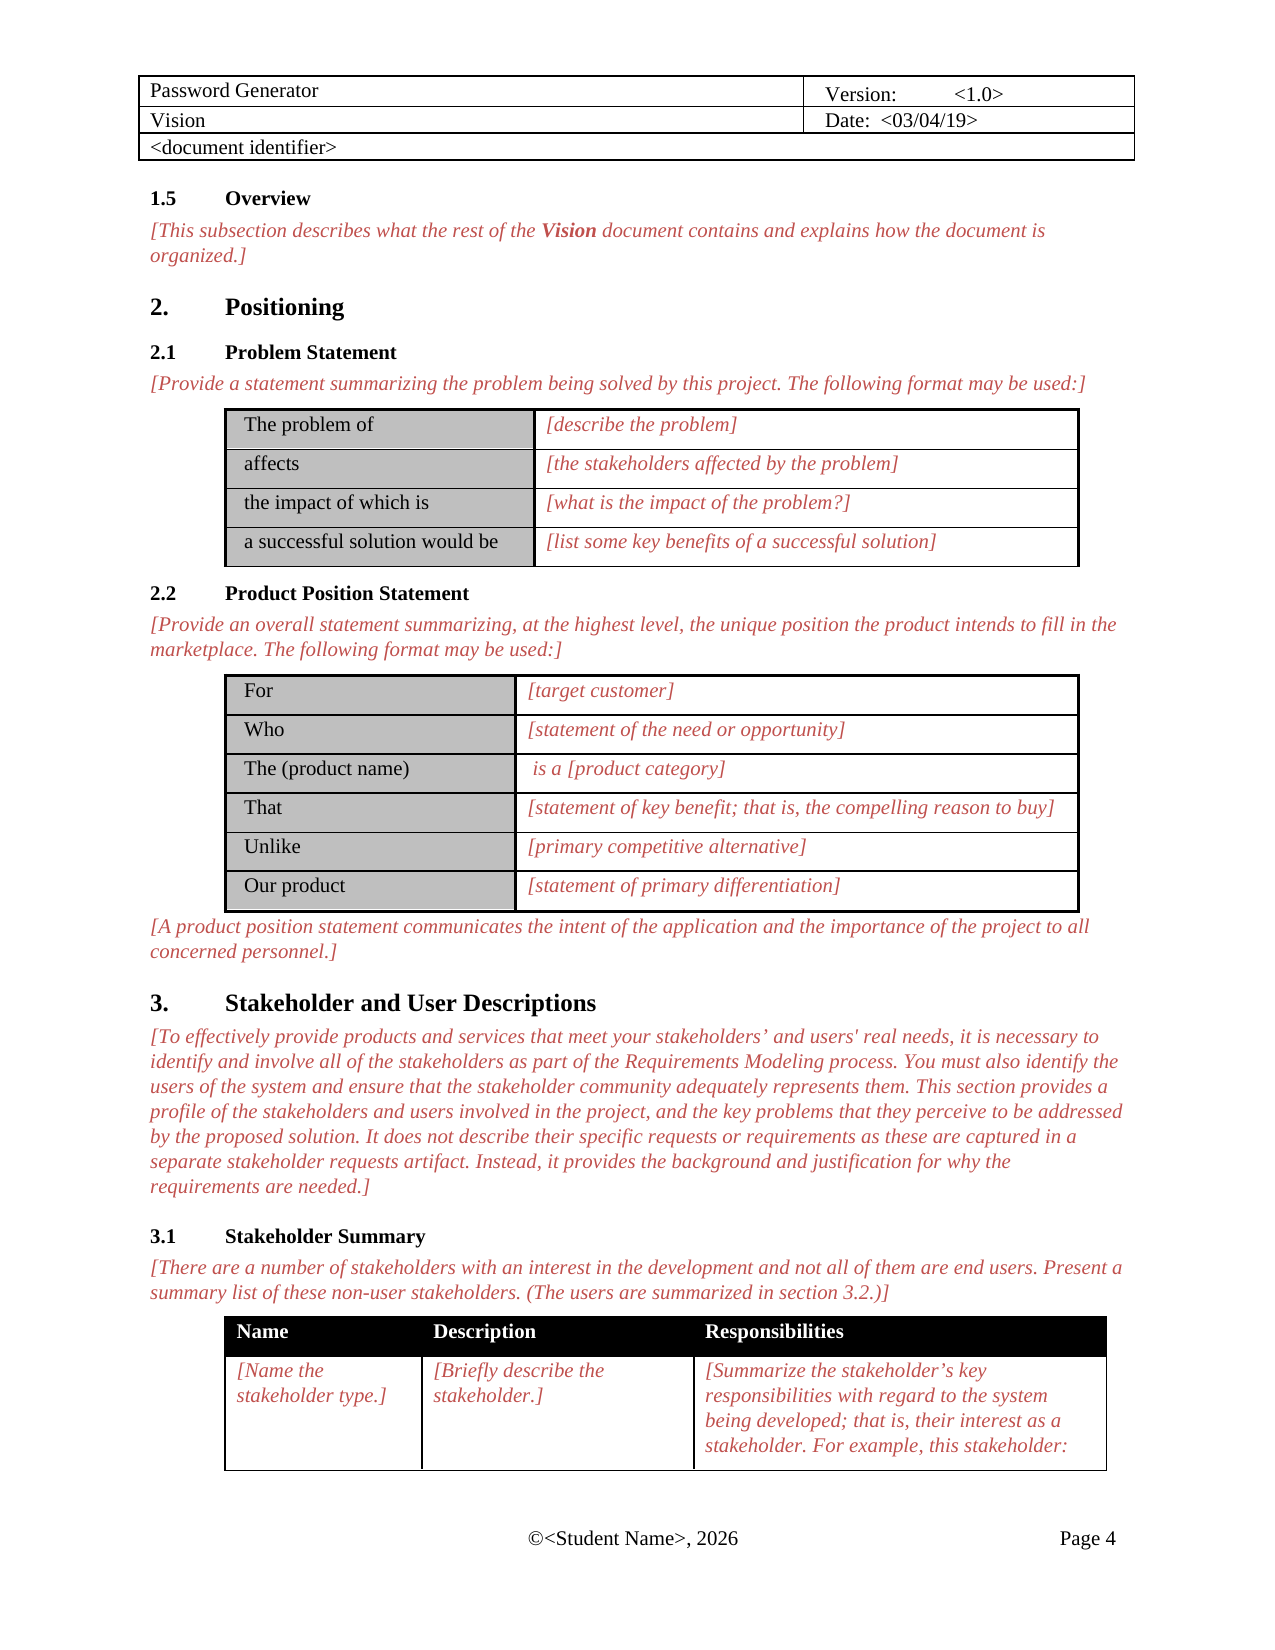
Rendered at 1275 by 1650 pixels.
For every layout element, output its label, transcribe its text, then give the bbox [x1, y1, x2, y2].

text [Provide an overall statement summarizing, at the highest level, the unique position the product intends to fill in the marketplace. The following format may be used:] [150, 611, 1125, 661]
table_cell [statement of key benefit; that is, the compelling reason to buy] [517, 794, 1077, 831]
table_header Name [226, 1318, 421, 1355]
subtitle Product Position Statement [150, 580, 1125, 605]
subtitle Stakeholder and User Descriptions [150, 988, 1125, 1016]
table_cell affects [227, 450, 533, 488]
subtitle Problem Statement [150, 339, 1125, 364]
subtitle Positioning [150, 292, 1125, 320]
table_cell [the stakeholders affected by the problem] [536, 450, 1077, 488]
text [Provide a statement summarizing the problem being solved by this project. The following format may be used:] [150, 370, 1125, 395]
table_header Description [423, 1318, 693, 1355]
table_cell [695, 1357, 1106, 1469]
text [This subsection describes what the rest of the Vision document contains and explains how the document is organized.] [150, 217, 1125, 267]
table_header For [227, 677, 514, 714]
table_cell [226, 1357, 421, 1469]
subtitle Overview [150, 185, 1125, 210]
text [A product position statement communicates the intent of the application and the importance of the project to all concerned personnel.] [150, 913, 1125, 963]
table_cell Unlike [227, 833, 514, 870]
table_cell That [227, 794, 514, 831]
subtitle Stakeholder Summary [150, 1223, 1125, 1248]
table_cell Who [227, 716, 514, 753]
table_cell [what is the impact of the problem?] [536, 489, 1077, 527]
table_cell [statement of the need or opportunity] [517, 716, 1077, 753]
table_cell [423, 1357, 693, 1469]
table_cell The (product name) [227, 755, 514, 792]
table_cell Our product [227, 872, 514, 909]
table_header The problem of [227, 411, 533, 448]
text [There are a number of stakeholders with an interest in the development and not all of them are end users. Present a summary list of these non-user stakeholders. (The users are summarized in section 3.2.)] [150, 1254, 1125, 1304]
table_header [target customer] [517, 677, 1077, 714]
table_cell [primary competitive alternative] [517, 833, 1077, 870]
table_header Responsibilities [695, 1318, 1106, 1355]
table_cell the impact of which is [227, 489, 533, 527]
table_cell is a [product category] [517, 755, 1077, 792]
table_cell a successful solution would be [227, 528, 533, 566]
text [To effectively provide products and services that meet your stakeholders’ and users' real needs, it is necessary to identify and involve all of the stakeholders as part of the Requirements Modeling process. You must also identify the users of the system and ensure that the stakeholder community adequately represents them. This section provides a profile of the stakeholders and users involved in the project, and the key problems that they perceive to be addressed by the proposed solution. It does not describe their specific requests or requirements as these are captured in a separate stakeholder requests artifact. Instead, it provides the background and justification for why the requirements are needed.] [150, 1023, 1125, 1198]
table_cell [list some key benefits of a successful solution] [536, 528, 1077, 566]
table_header [describe the problem] [536, 411, 1077, 448]
table_cell [statement of primary differentiation] [517, 872, 1077, 909]
